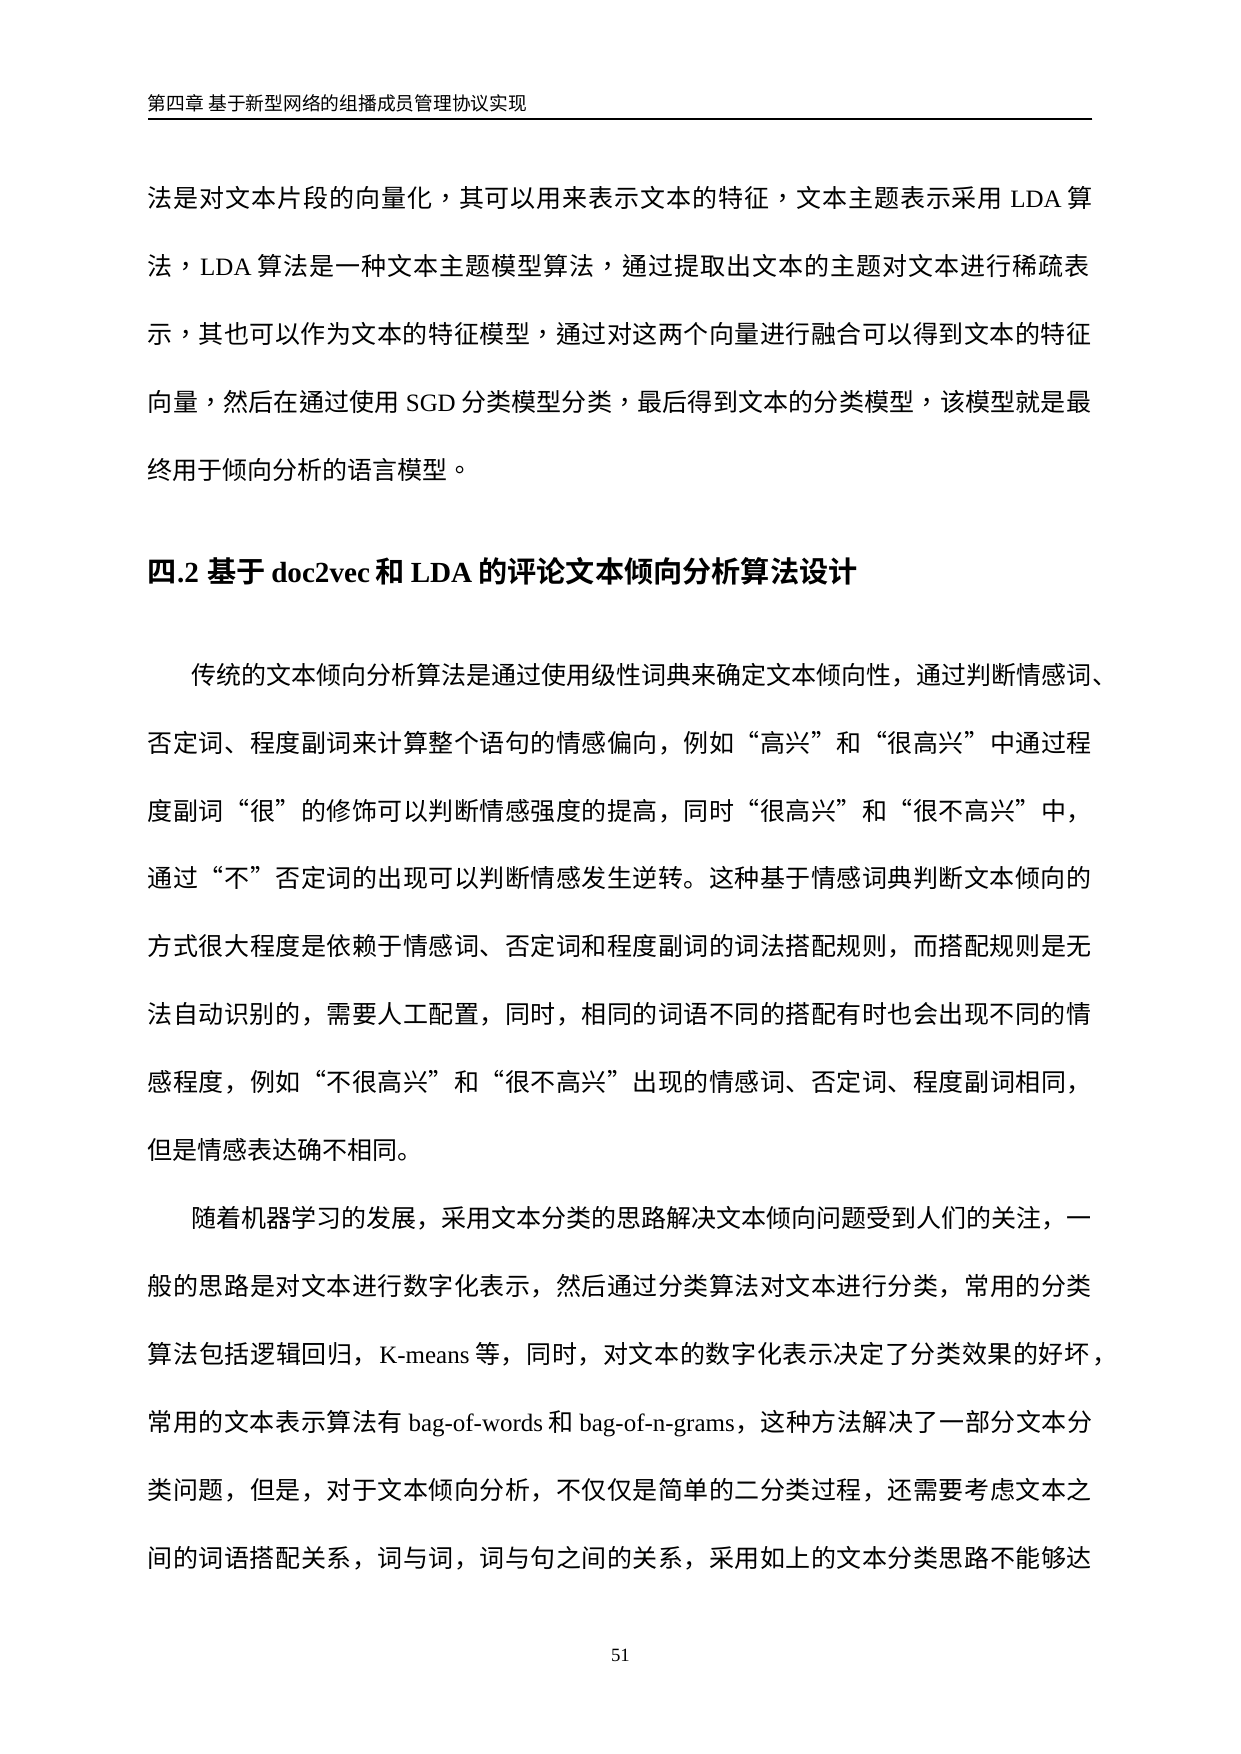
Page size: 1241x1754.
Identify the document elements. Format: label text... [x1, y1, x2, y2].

text 传统的文本倾向分析算法是通过使用级性词典来确定文本倾向性，通过判断情感词、否定词、程度副词来计算整个语句的情感偏向，例如“高兴”和“很高兴”中通过程度副词“很”的修饰可以判断情感强度的提高，同时“很高兴”和“很不高兴”中，通过“不”否定词的出现可以判断情感发生逆转。这种基于情感词典判断文本倾向的方式很大程度是依赖于情感词、否定词和程度副词的词法搭配规则，而搭配规则是无法自动识别的，需要人工配置，同时，相同的词语不同的搭配有时也会出现不同的情感程度，例如“不很高兴”和“很不高兴”出现的情感词、否定词、程度副词相同，但是情感表达确不相同。 [148, 639, 1092, 1183]
subtitle 基于doc2vec和LDA的评论文本倾向分析算法设计 [148, 537, 1092, 605]
